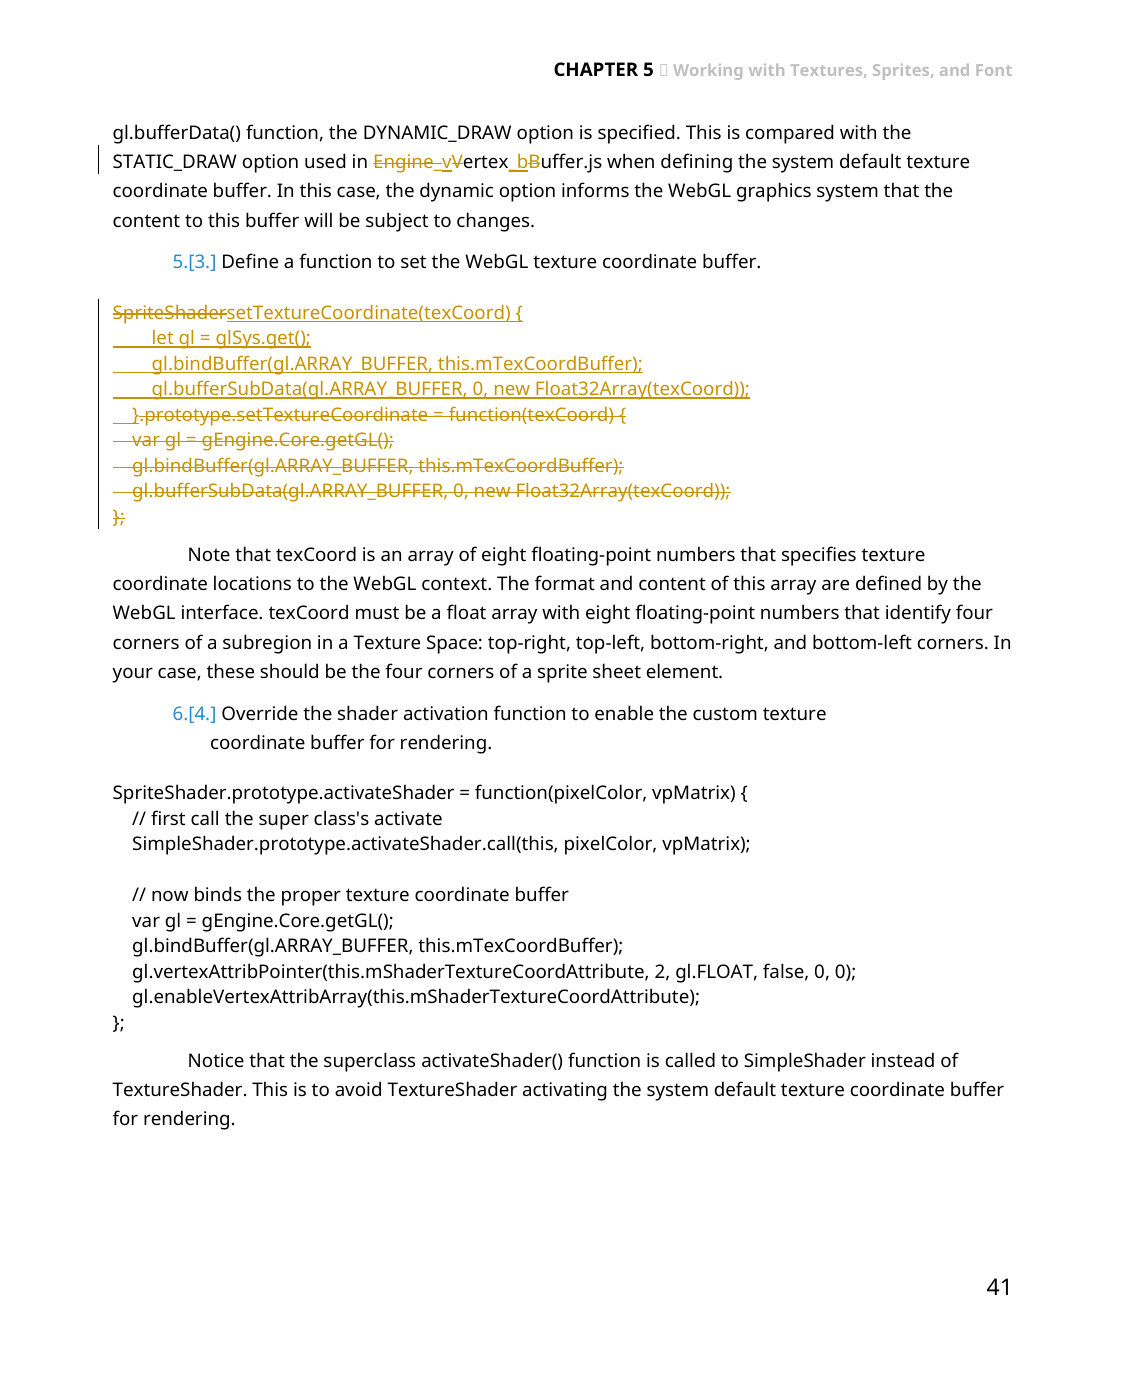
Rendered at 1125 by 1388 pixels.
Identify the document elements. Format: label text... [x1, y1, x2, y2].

text SpriteShader.prototype.activateShader = function(pixelColor, vpMatrix) { [112, 779, 1012, 805]
text SimpleShader.prototype.activateShader.call(this, pixelColor, vpMatrix); [112, 830, 1012, 856]
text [112, 119, 1012, 233]
text gl.vertexAttribPointer(this.mShaderTextureCoordAttribute, 2, gl.FLOAT, false, 0, 0); [112, 958, 1012, 983]
list Define a function to set the WebGL texture coordinate buffer. [172, 249, 892, 274]
text Note that texCoord is an array of eight floating-point numbers that specifies texture coordinate locations to the WebGL context. The format and content of this array are defined by the WebGL interface. texCoord must be a float array with eight floating-point numbers that identify four corners of a subregion in a Texture Space: top-right, top-left, bottom-right, and bottom-left corners. In your case, these should be the four corners of a sprite sheet element. [112, 541, 1012, 684]
text Notice that the superclass activateShader() function is called to SimpleShader instead of TextureShader. This is to avoid TextureShader activating the system default texture coordinate buffer for rendering. [112, 1047, 1012, 1131]
list Override the shader activation function to enable the custom texture coordinate buffer for rendering. [172, 700, 892, 755]
text gl.enableVertexAttribArray(this.mShaderTextureCoordAttribute); [112, 983, 1012, 1009]
text // first call the super class's activate [112, 805, 1012, 830]
text }; [112, 1009, 1012, 1034]
text // now binds the proper texture coordinate buffer [112, 881, 1012, 907]
text gl.bindBuffer(gl.ARRAY_BUFFER, this.mTexCoordBuffer); [112, 932, 1012, 958]
text var gl = gEngine.Core.getGL(); [112, 907, 1012, 932]
